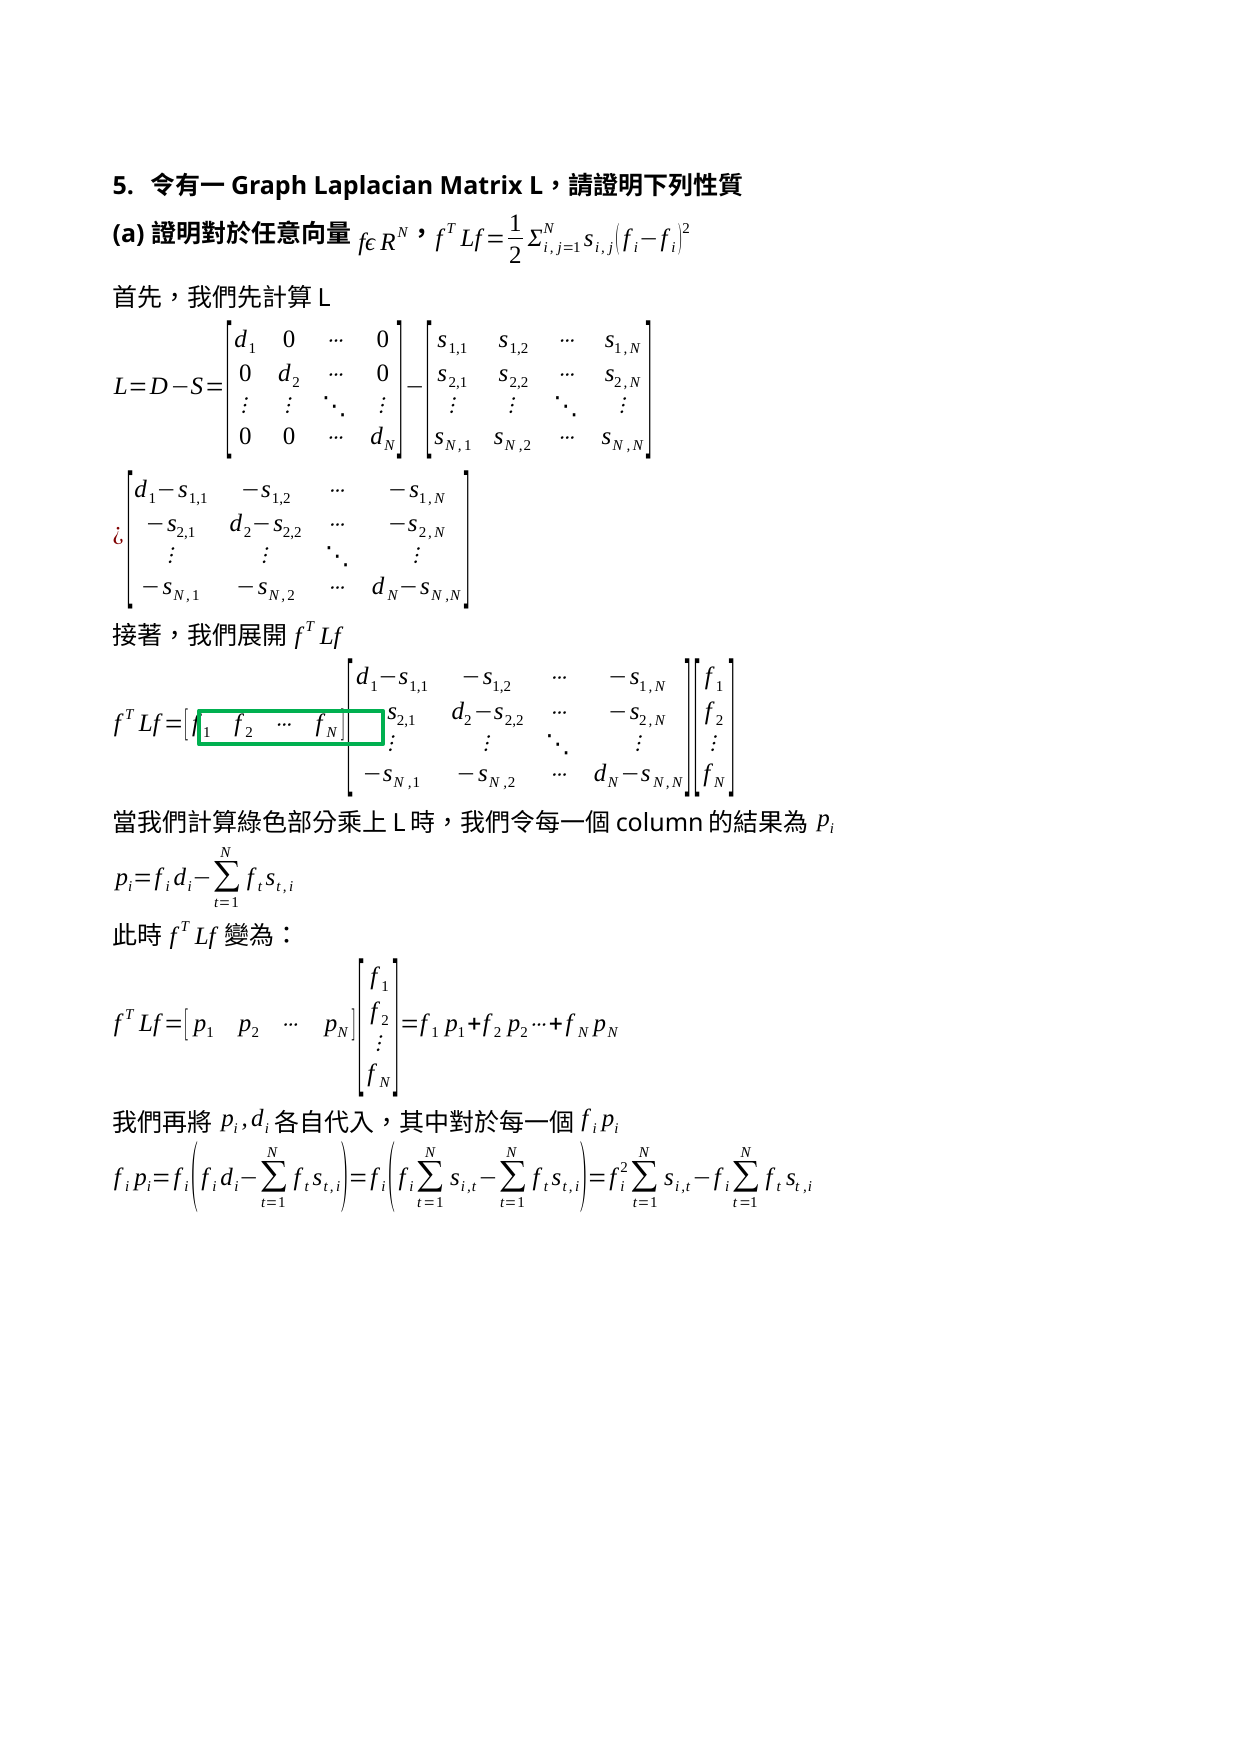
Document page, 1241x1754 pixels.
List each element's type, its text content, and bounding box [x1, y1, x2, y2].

text 我們再將 各自代入，其中對於每一個 [112, 1102, 1128, 1139]
text 接著，我們展開 [112, 614, 1128, 652]
text (a) 證明對於任意向量 ， [112, 202, 1128, 277]
text 首先，我們先計算L [112, 277, 1128, 314]
list 令有一 Graph Laplacian Matrix L，請證明下列性質 [112, 164, 1128, 202]
text 此時 變為： [112, 914, 1128, 952]
text 當我們計算綠色部分乘上L時，我們令每一個column的結果為 [112, 802, 1128, 839]
